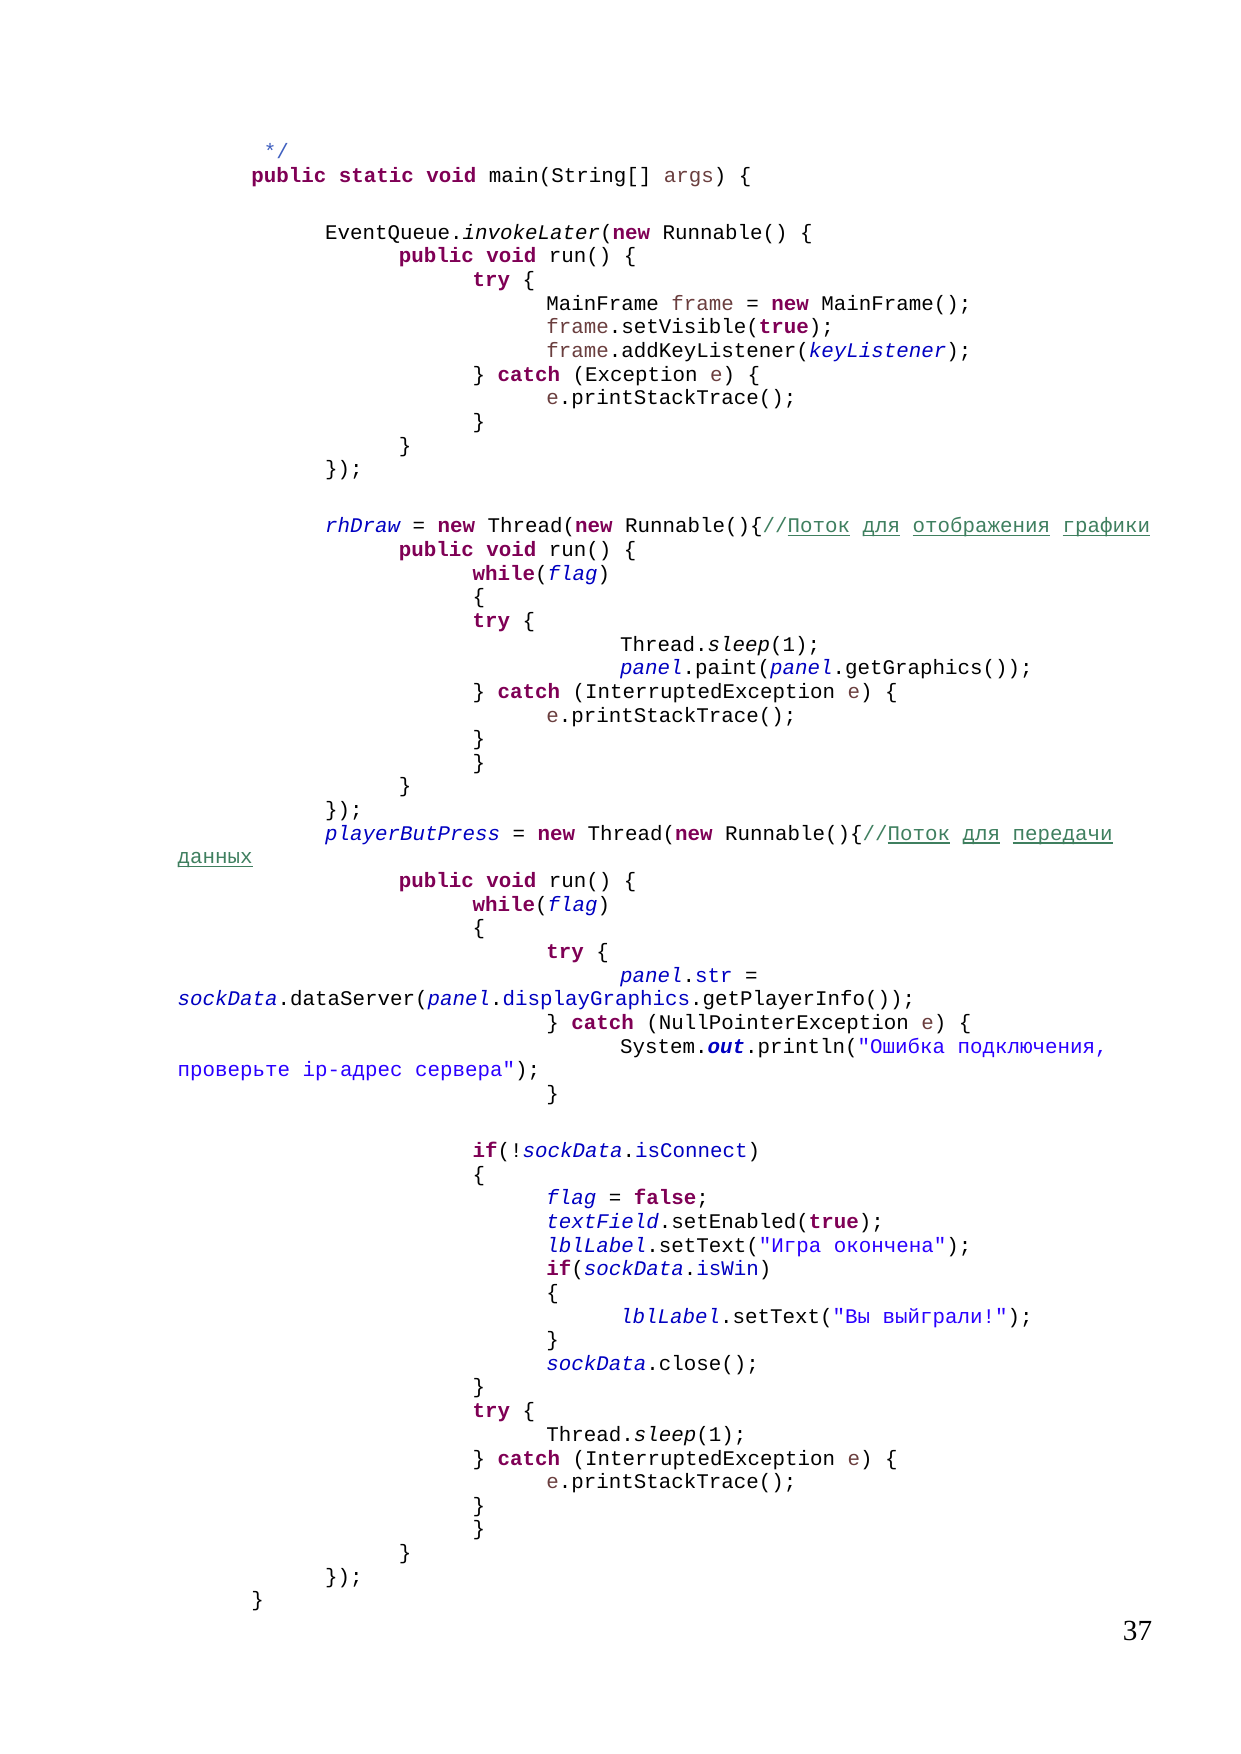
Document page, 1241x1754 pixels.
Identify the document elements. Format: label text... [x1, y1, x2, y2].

text if(!sockData.isConnect) [177, 1140, 1152, 1164]
text } [177, 752, 1152, 776]
text } [177, 1083, 1152, 1107]
text }); [177, 799, 1152, 823]
text while(flag) [177, 894, 1152, 917]
text { [177, 1282, 1152, 1306]
text e.printStackTrace(); [177, 704, 1152, 728]
text while(flag) [177, 563, 1152, 586]
text EventQueue.invokeLater(new Runnable() { [177, 222, 1152, 245]
text } [177, 434, 1152, 458]
text frame.setVisible(true); [177, 316, 1152, 340]
text } catch (Exception e) { [177, 364, 1152, 387]
text } [177, 728, 1152, 752]
text flag = false; [177, 1187, 1152, 1211]
text } [177, 776, 1152, 799]
text } [177, 1542, 1152, 1566]
text lblLabel.setText("Игра окончена"); [177, 1235, 1152, 1258]
text panel.paint(panel.getGraphics()); [177, 657, 1152, 681]
text } catch (NullPointerException e) { [177, 1012, 1152, 1036]
text { [177, 1164, 1152, 1187]
text public void run() { [177, 870, 1152, 894]
text MainFrame frame = new MainFrame(); [177, 293, 1152, 316]
text e.printStackTrace(); [177, 1471, 1152, 1495]
text try { [177, 269, 1152, 293]
text */ [177, 141, 1152, 164]
text Thread.sleep(1); [177, 634, 1152, 657]
text } [177, 1329, 1152, 1353]
text e.printStackTrace(); [177, 387, 1152, 411]
text panel.str = sockData.dataServer(panel.displayGraphics.getPlayerInfo()); [177, 965, 1152, 1012]
text if(sockData.isWin) [177, 1258, 1152, 1282]
text }); [177, 1566, 1152, 1589]
text System.out.println("Ошибка подключения, проверьте ip-адрес сервера"); [177, 1036, 1152, 1083]
text frame.addKeyListener(keyListener); [177, 340, 1152, 364]
text lblLabel.setText("Вы выйграли!"); [177, 1306, 1152, 1329]
text { [177, 917, 1152, 941]
text rhDraw = new Thread(new Runnable(){//Поток для отображения графики [177, 515, 1152, 539]
text public static void main(String[] args) { [177, 164, 1152, 188]
text public void run() { [177, 539, 1152, 563]
text }); [177, 458, 1152, 482]
text sockData.close(); [177, 1353, 1152, 1377]
text try { [177, 1400, 1152, 1424]
text } catch (InterruptedException e) { [177, 681, 1152, 704]
text try { [177, 610, 1152, 634]
text public void run() { [177, 245, 1152, 269]
text } catch (InterruptedException e) { [177, 1447, 1152, 1471]
text { [177, 586, 1152, 610]
text } [177, 411, 1152, 434]
text try { [177, 941, 1152, 965]
text } [177, 1518, 1152, 1542]
text } [177, 1589, 1152, 1613]
text playerButPress = new Thread(new Runnable(){//Поток для передачи данных [177, 823, 1152, 870]
text } [177, 1495, 1152, 1518]
text } [177, 1377, 1152, 1400]
text textField.setEnabled(true); [177, 1211, 1152, 1235]
text Thread.sleep(1); [177, 1424, 1152, 1447]
